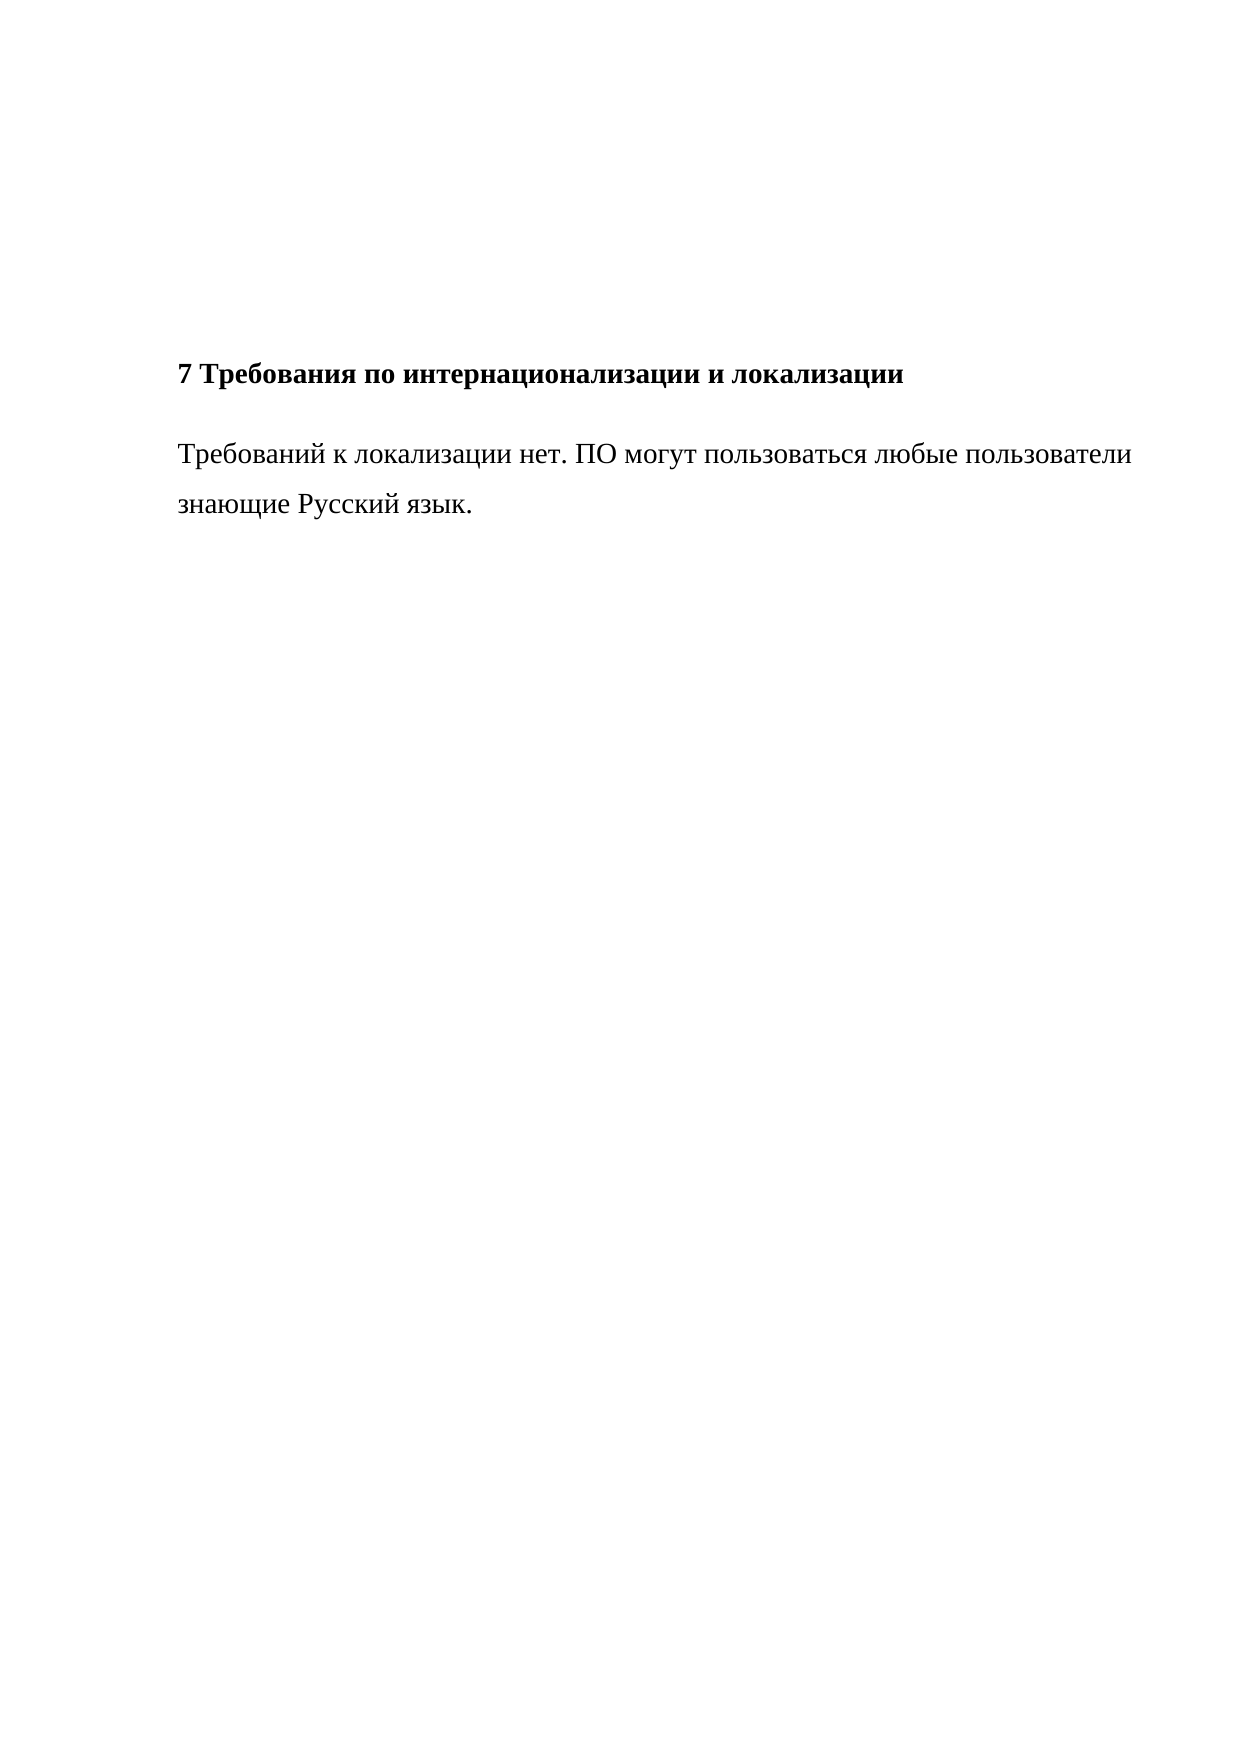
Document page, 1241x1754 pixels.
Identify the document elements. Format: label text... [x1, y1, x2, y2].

text 7 Требования по интернационализации и локализации [177, 357, 1152, 390]
text Требований к локализации нет. ПО могут пользоваться любые пользователи знающие Русский язык. [177, 436, 1152, 520]
